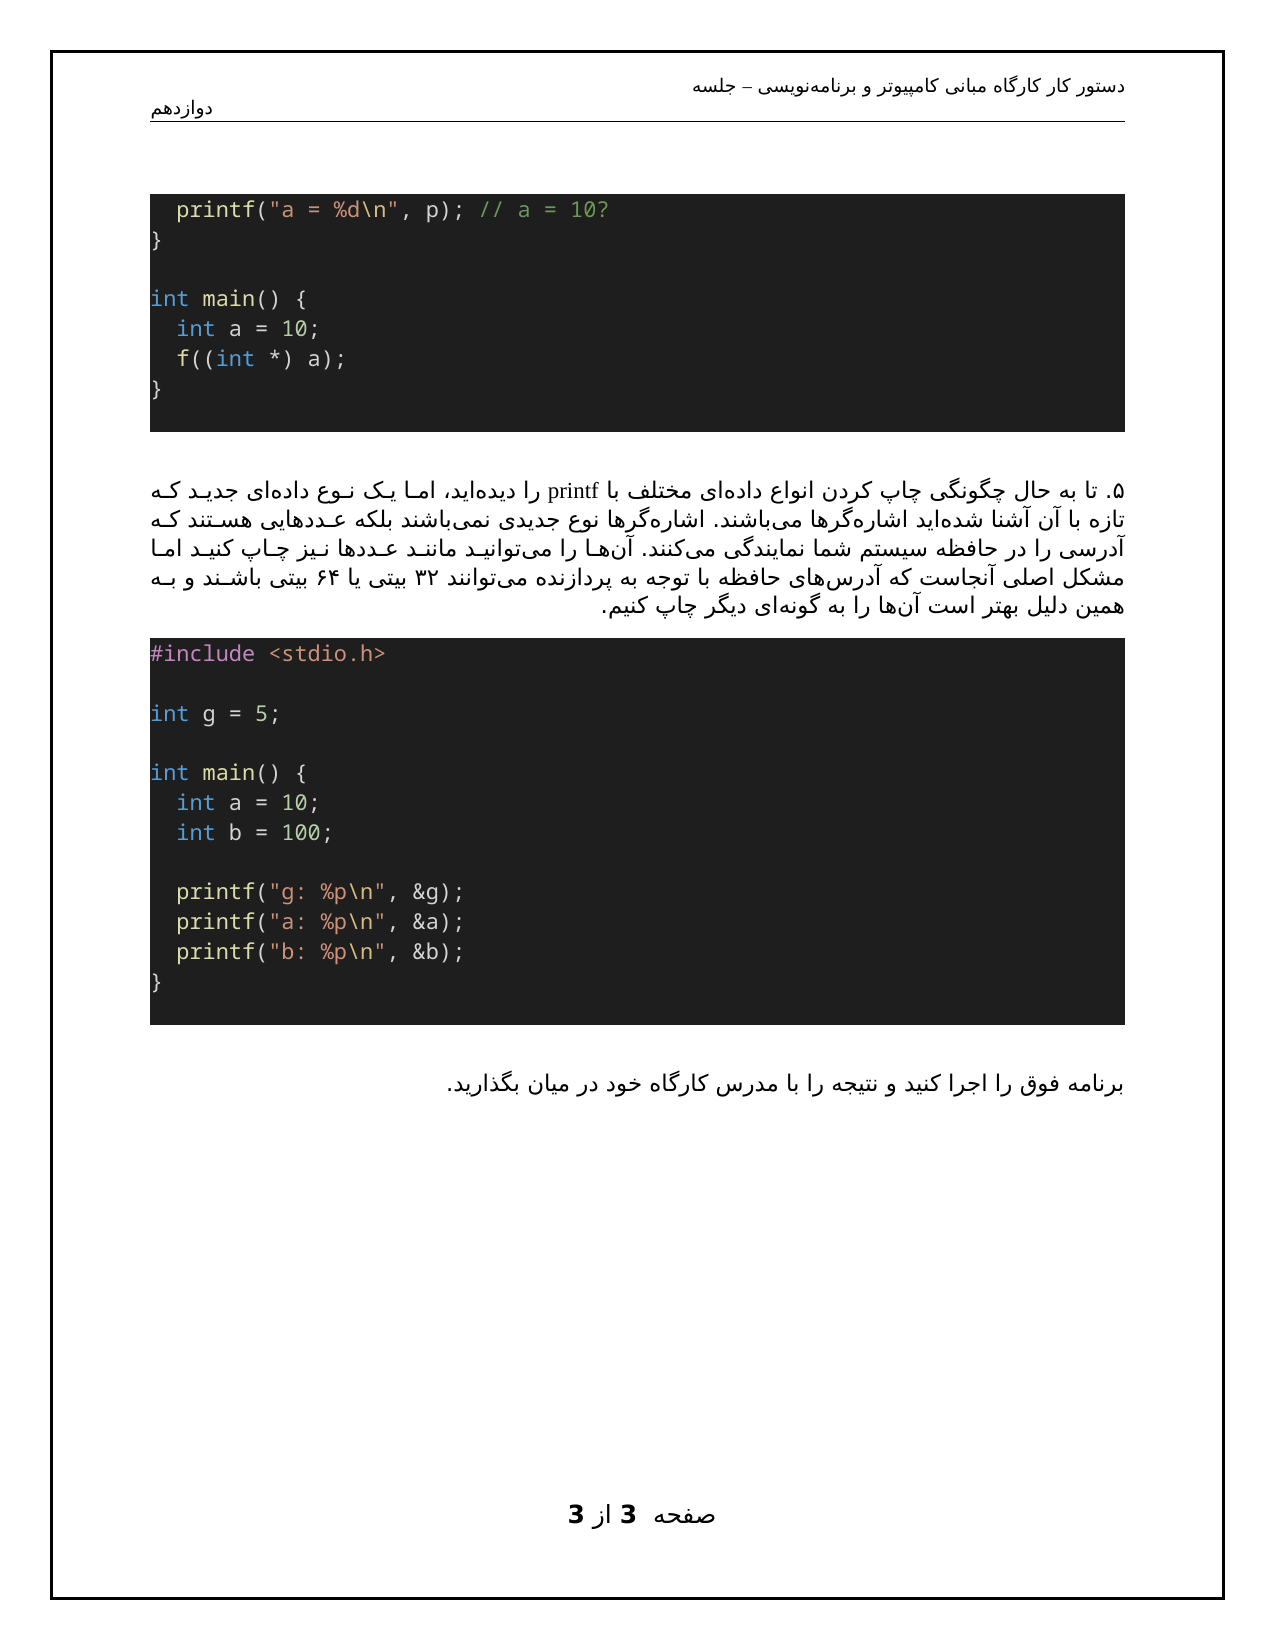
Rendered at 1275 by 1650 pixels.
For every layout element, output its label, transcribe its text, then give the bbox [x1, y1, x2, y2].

text int main() { [150, 757, 1125, 787]
text #include <stdio.h> [150, 638, 1125, 668]
text printf("a: %p\n", &a); [150, 906, 1125, 936]
text برنامه فوق را اجرا کنید و نتیجه را با مدرس کارگاه خود در میان بگذارید. [150, 1070, 1125, 1097]
text printf("a = %d\n", p); // a = 10? [150, 194, 1125, 224]
text int main() { [150, 283, 1125, 313]
text f((int *) a); [150, 343, 1125, 373]
text int a = 10; [150, 787, 1125, 817]
text } [150, 966, 1125, 995]
text ۵. تا به حال چگونگی چاپ کردن انواع داده‌ای مختلف با printf را دیده‌اید، اما یک نوع داده‌ای جدید که تازه با آن آشنا شده‌اید اشاره‌گرها می‌باشند. اشاره‌گرها نوع جدیدی نمی‌باشند بلکه عددهایی هستند که آدرسی را در حافظه سیستم شما نمایندگی می‌کنند. آن‌ها را می‌توانید مانند عددها نیز چاپ کنید اما مشکل اصلی آنجاست که آدرس‌های حافظه با توجه به پردازنده می‌توانند ۳۲ بیتی یا ۶۴ بیتی باشند و به همین دلیل بهتر است آن‌ها را به گونه‌ای دیگر چاپ کنیم. [150, 477, 1125, 619]
text int g = 5; [150, 697, 1125, 727]
text } [150, 224, 1125, 253]
text printf("g: %p\n", &g); [150, 876, 1125, 906]
text printf("b: %p\n", &b); [150, 936, 1125, 966]
text } [150, 373, 1125, 402]
text int a = 10; [150, 313, 1125, 343]
text int b = 100; [150, 817, 1125, 846]
